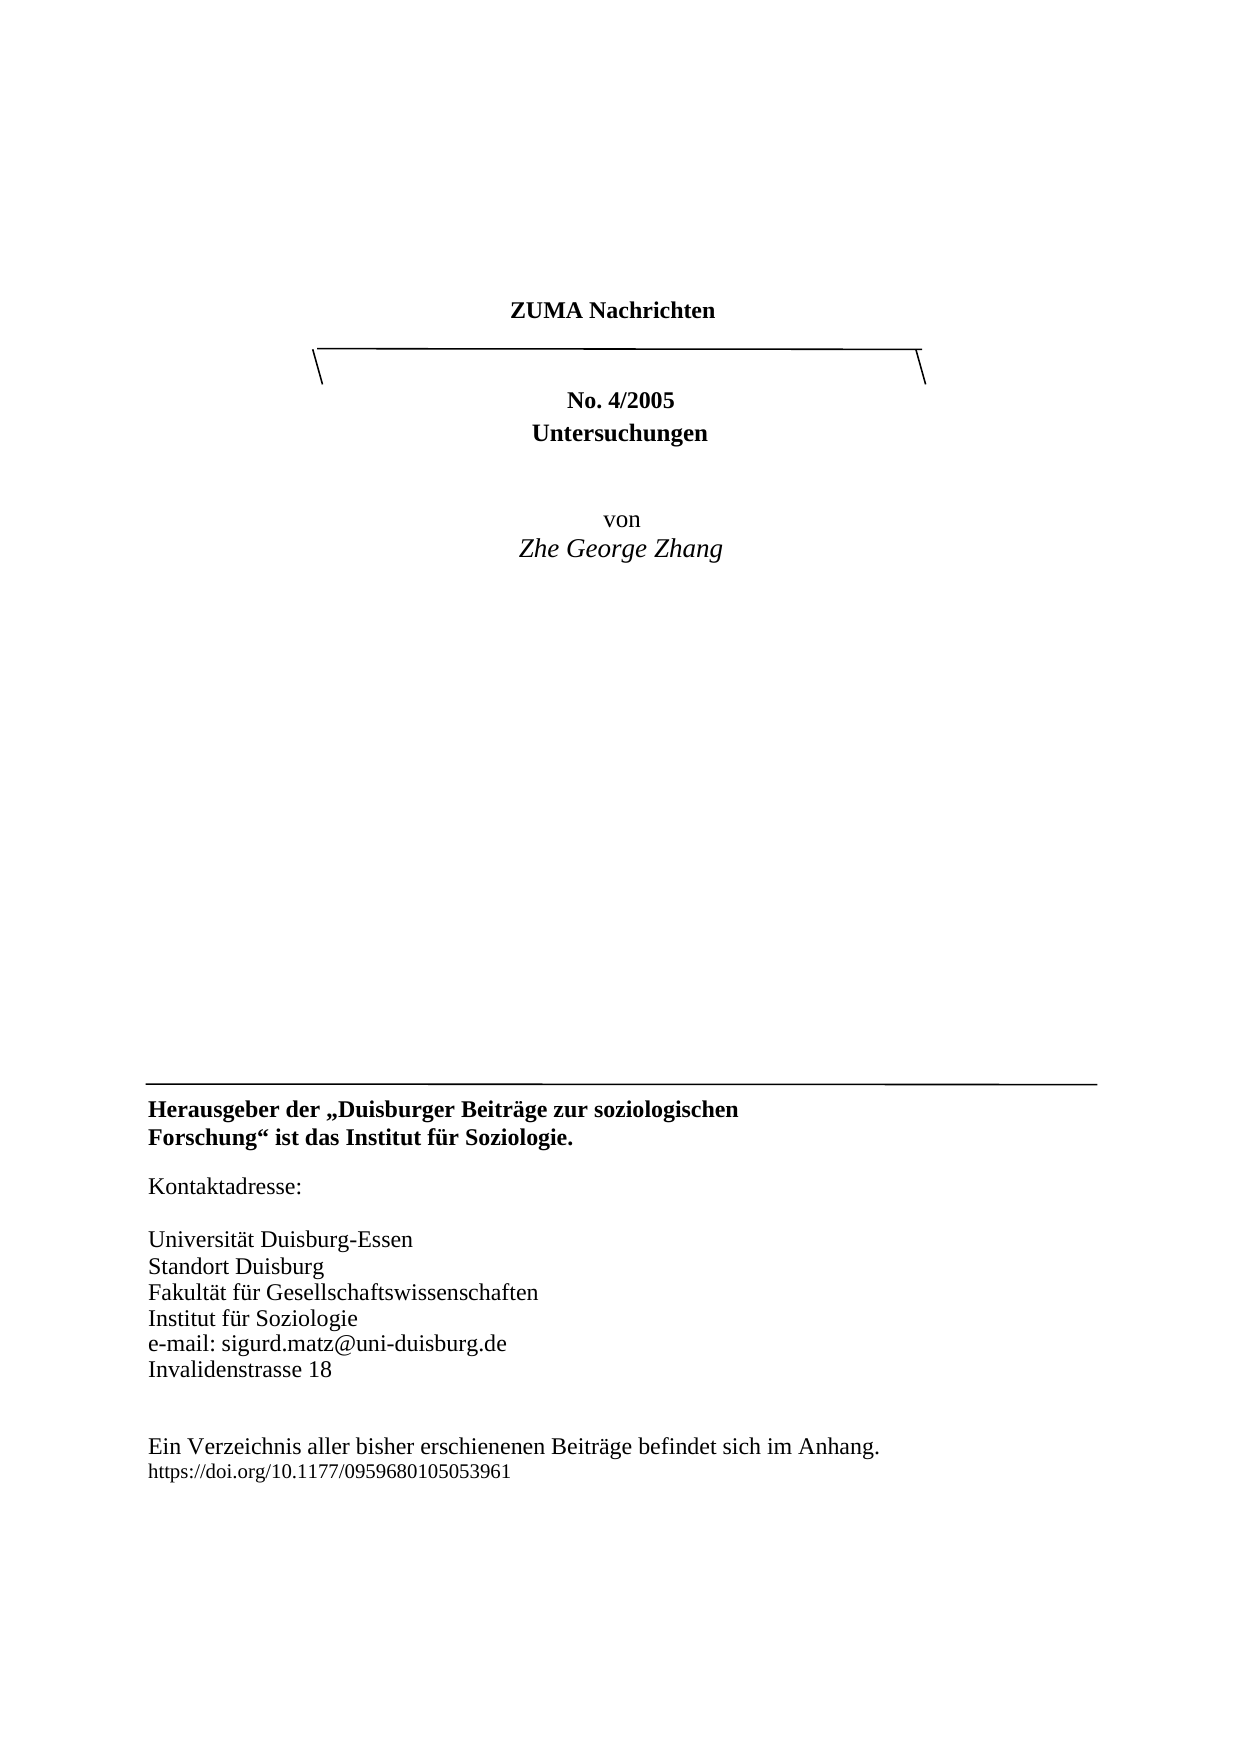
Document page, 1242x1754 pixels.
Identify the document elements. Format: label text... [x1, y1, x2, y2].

text Universität Duisburg-Essen [148, 1225, 1092, 1253]
text ZUMA Nachrichten [148, 297, 1077, 324]
text Institut für Soziologie [148, 1306, 1092, 1332]
text Untersuchungen [148, 418, 1092, 446]
text Herausgeber der „Duisburger Beiträge zur soziologischen Forschung“ ist das Institut für Soziologie. [148, 1096, 837, 1150]
text von [148, 504, 1096, 533]
text Zhe George Zhang [148, 533, 1094, 564]
text Invalidenstrasse 18 [148, 1357, 443, 1383]
text No. 4/2005 [148, 386, 1094, 414]
text Standort Duisburg [148, 1253, 1092, 1280]
text Kontaktadresse: [148, 1172, 1092, 1199]
text https://doi.org/10.1177/0959680105053961 [148, 1459, 1092, 1483]
text e-mail: sigurd.matz@uni-duisburg.de [148, 1332, 1092, 1357]
text Fakultät für Gesellschaftswissenschaften [148, 1280, 1092, 1306]
text Ein Verzeichnis aller bisher erschienenen Beiträge befindet sich im Anhang. [148, 1432, 1092, 1459]
